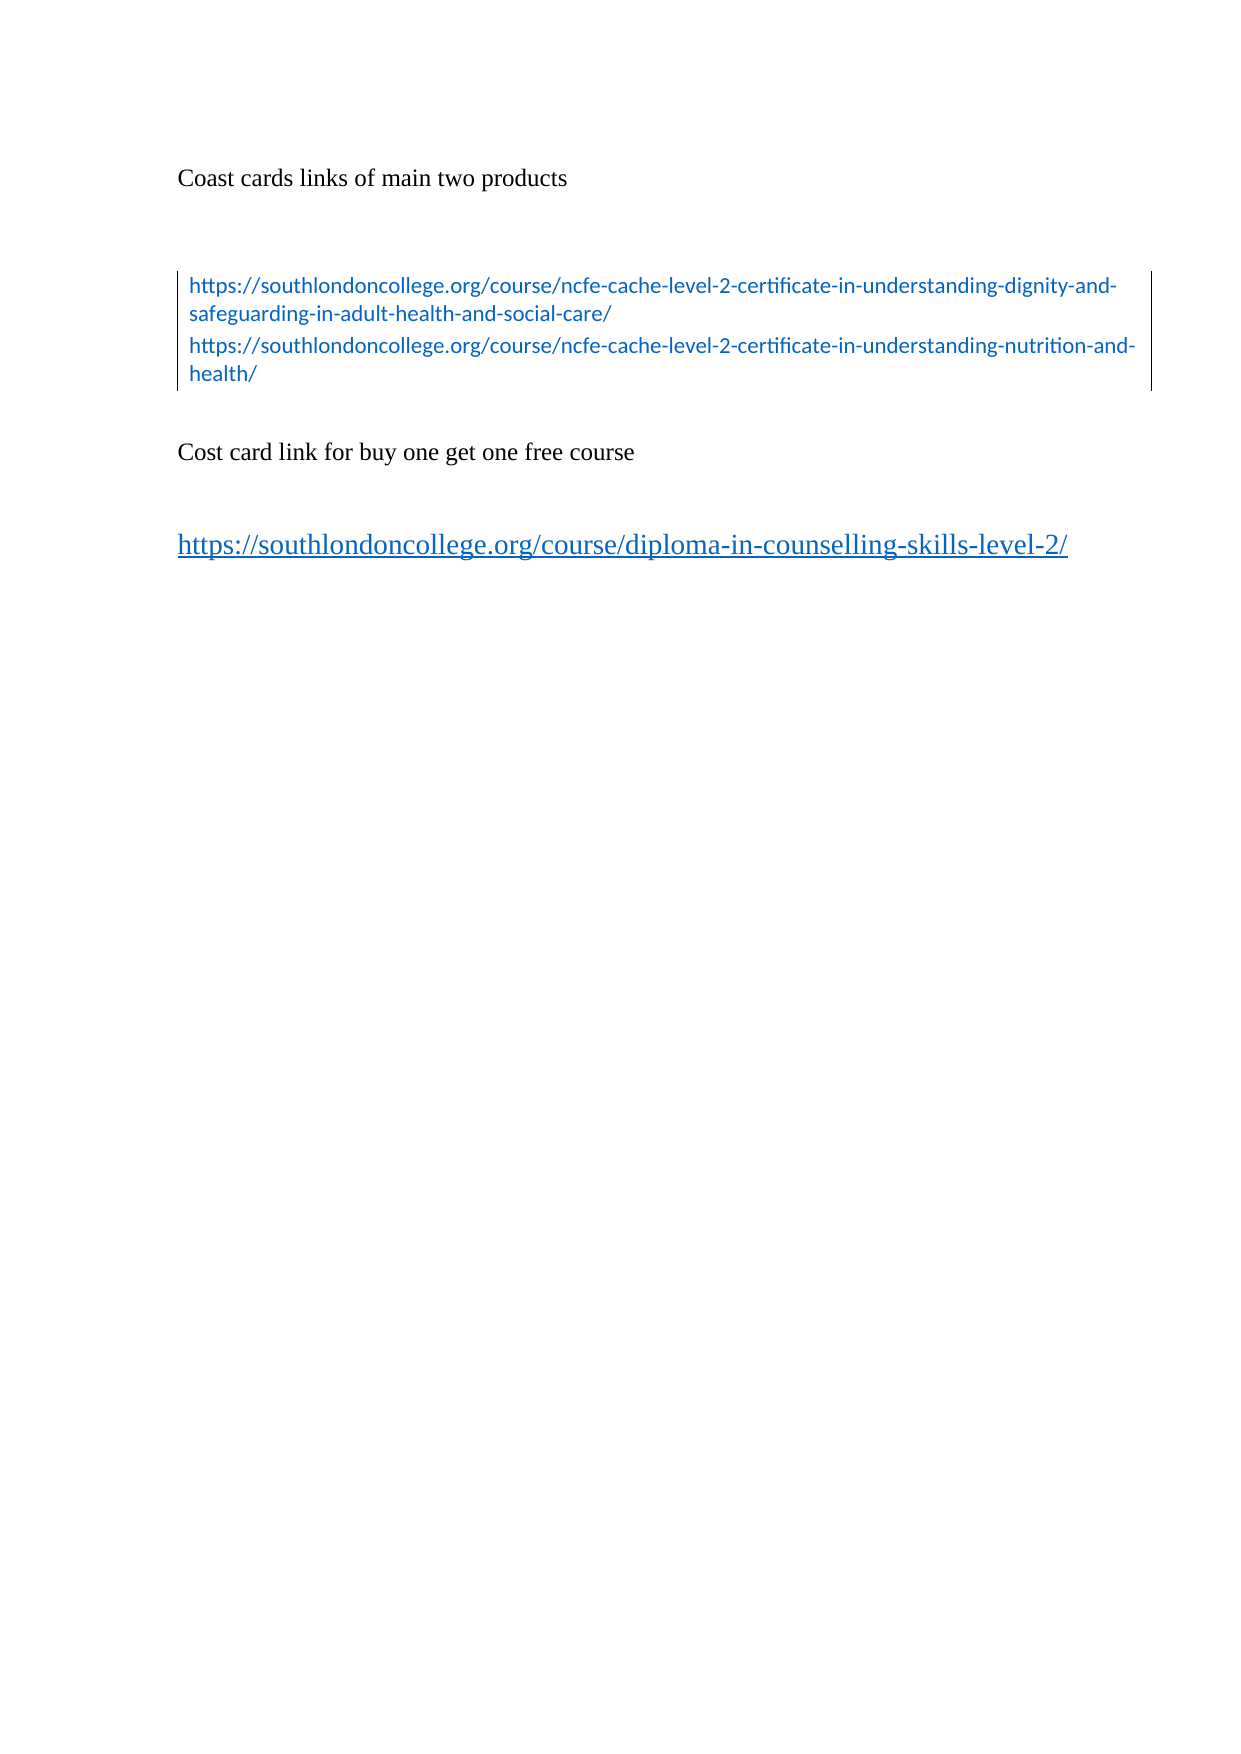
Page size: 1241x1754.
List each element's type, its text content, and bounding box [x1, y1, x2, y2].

text Cost card link for buy one get one free course [177, 437, 1152, 465]
text https://southlondoncollege.org/course/diploma-in-counselling-skills-level-2/ [177, 527, 1152, 561]
table_header https://southlondoncollege.org/course/ncfe-cache-level-2-certificate-in-understanding-dignity-and-safeguarding-in-adult-health-and-social-care/ [178, 271, 1151, 331]
text Coast cards links of main two products [177, 163, 1152, 254]
table_cell https://southlondoncollege.org/course/ncfe-cache-level-2-certificate-in-understanding-nutrition-and-health/ [178, 331, 1151, 391]
